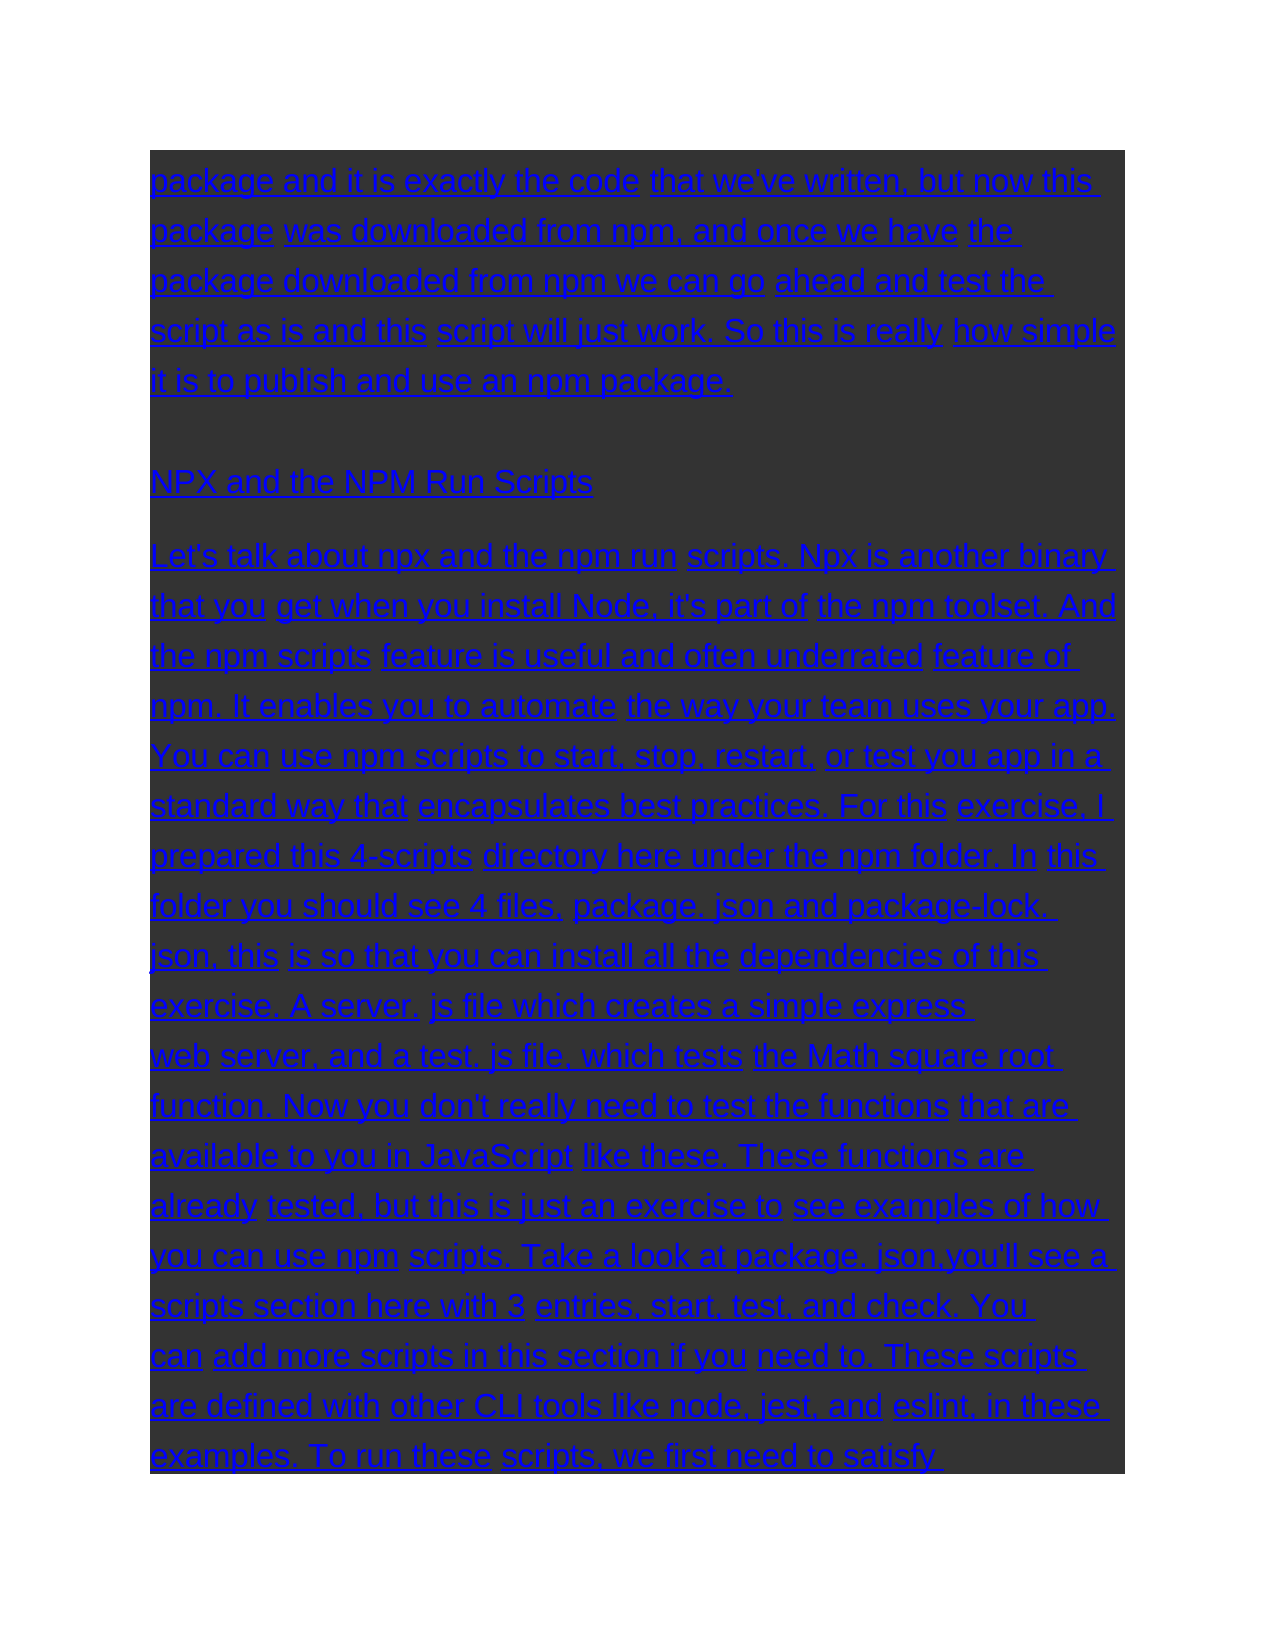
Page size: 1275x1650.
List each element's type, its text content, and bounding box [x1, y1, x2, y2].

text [150, 524, 1125, 1474]
text NPX and the NPM Run Scripts [150, 462, 1125, 501]
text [150, 150, 1125, 400]
